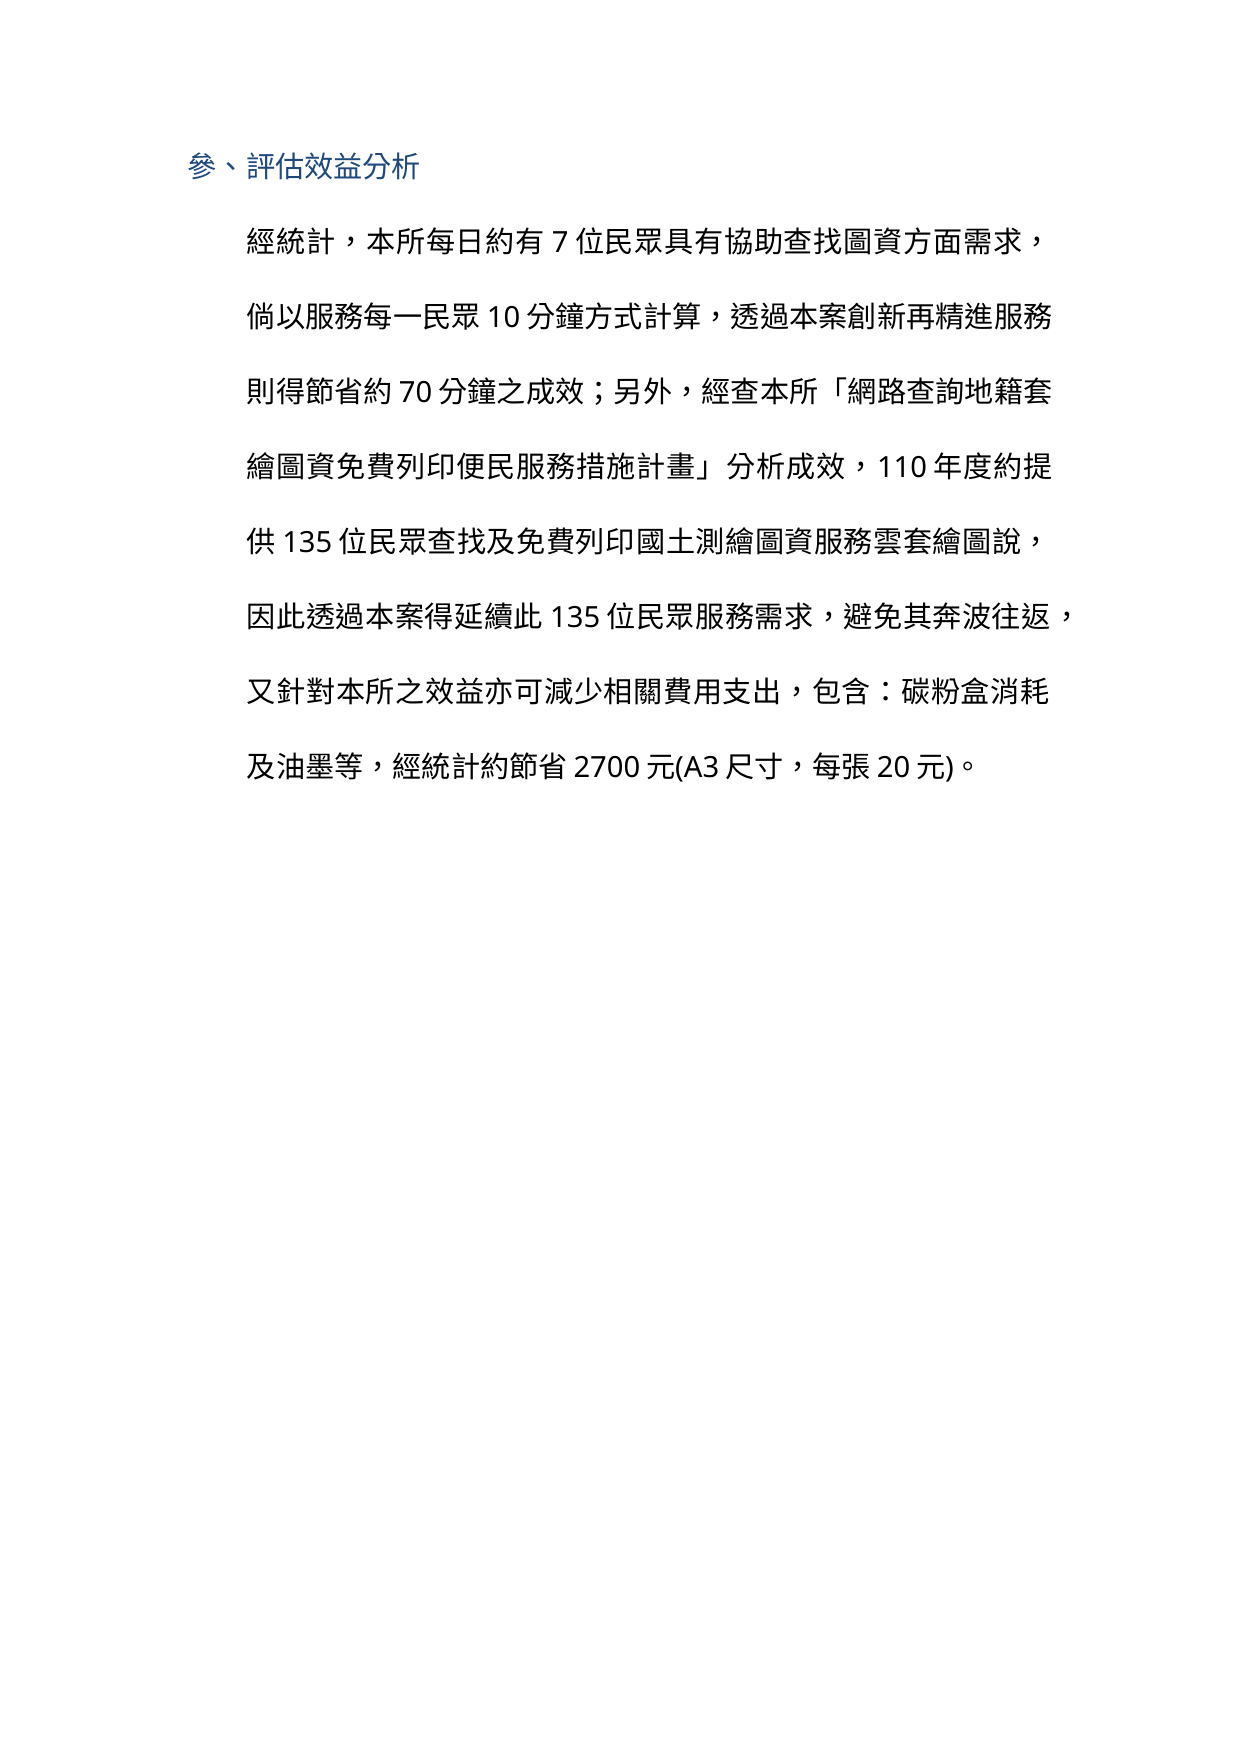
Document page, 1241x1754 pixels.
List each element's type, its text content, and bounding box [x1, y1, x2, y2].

list 評估效益分析 [187, 127, 1053, 202]
list 經統計，本所每日約有7位民眾具有協助查找圖資方面需求，倘以服務每一民眾10分鐘方式計算，透過本案創新再精進服務則得節省約70分鐘之成效；另外，經查本所「網路查詢地籍套繪圖資免費列印便民服務措施計畫」分析成效，110年度約提供135位民眾查找及免費列印國土測繪圖資服務雲套繪圖說，因此透過本案得延續此135位民眾服務需求，避免其奔波往返，又針對本所之效益亦可減少相關費用支出，包含：碳粉盒消耗及油墨等，經統計約節省2700元(A3尺寸，每張20元)。 [247, 202, 1053, 802]
